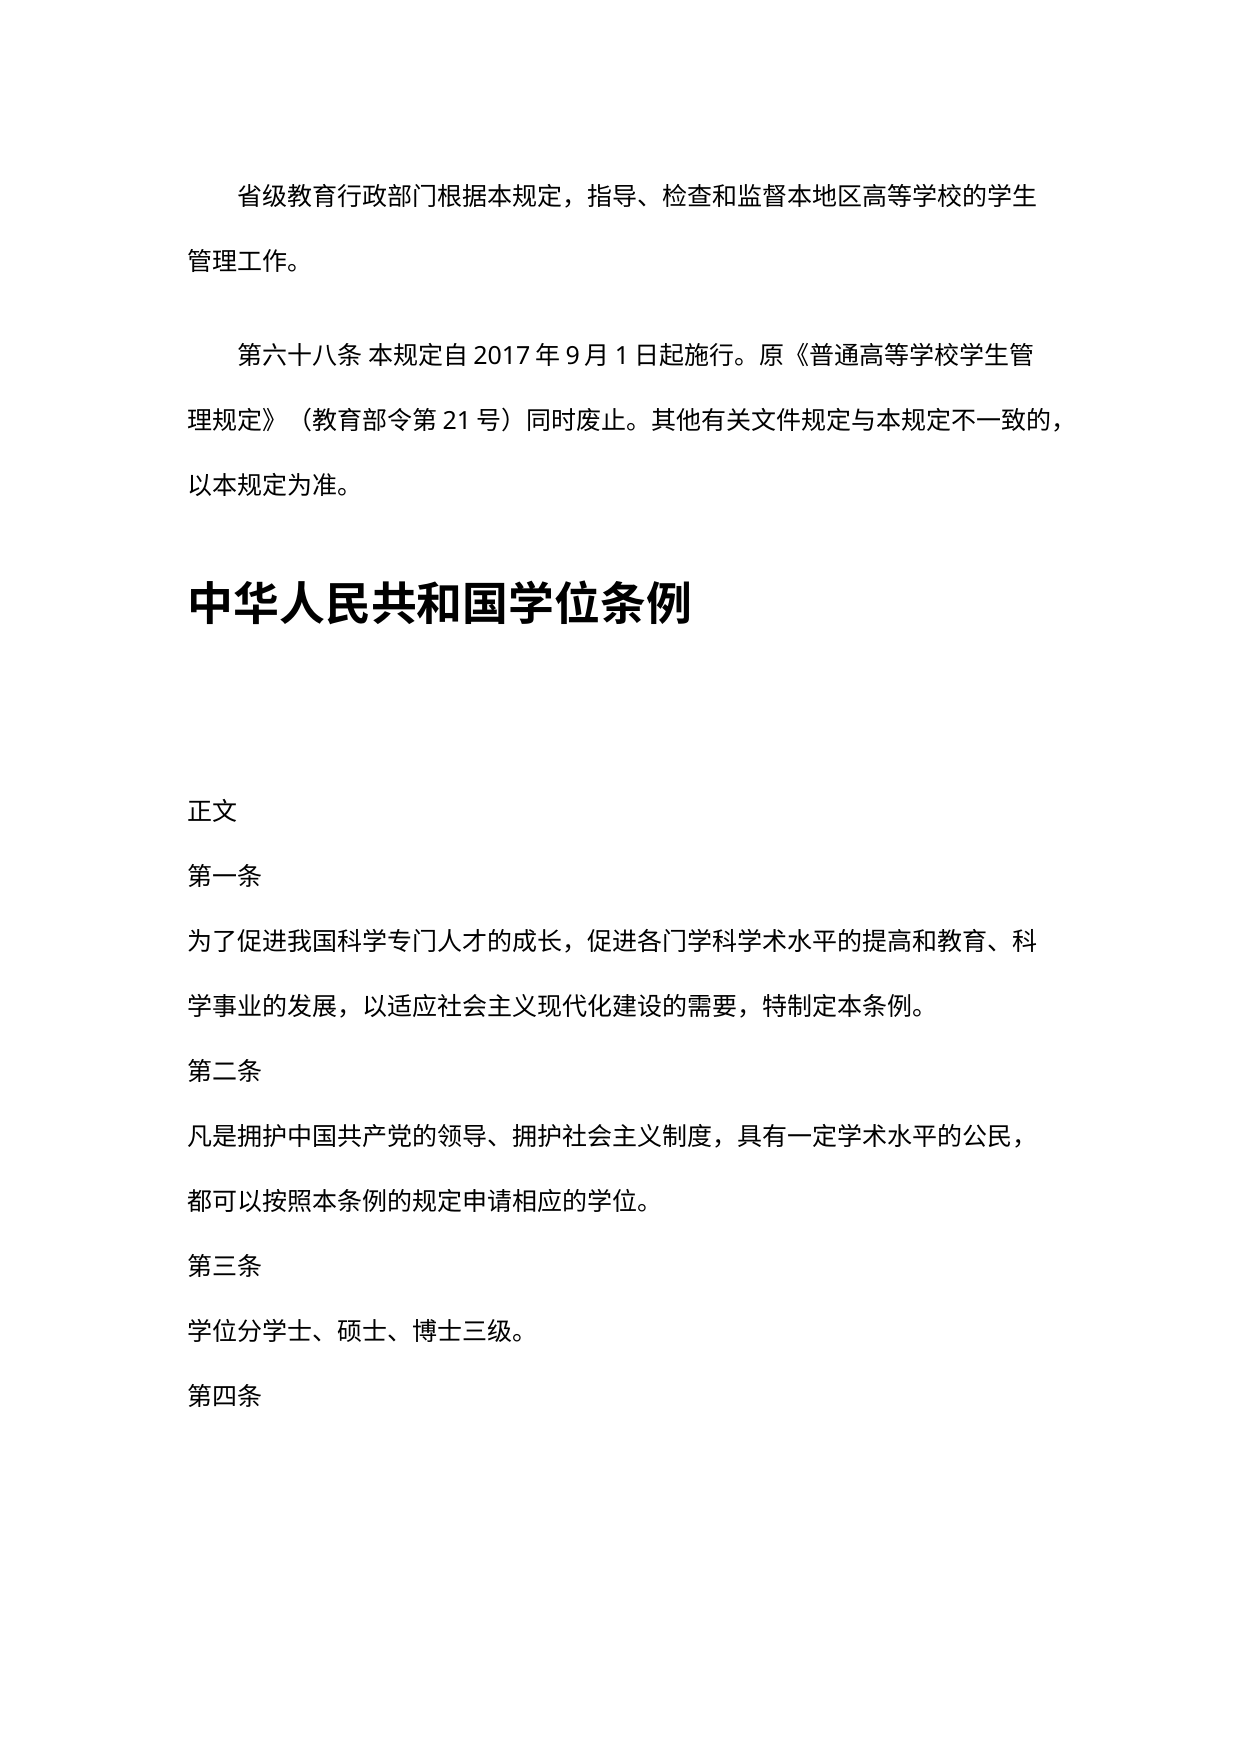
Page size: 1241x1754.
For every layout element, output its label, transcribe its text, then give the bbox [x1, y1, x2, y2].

text 第三条 [187, 1232, 1053, 1297]
text 正文 [187, 777, 1053, 842]
text 省级教育行政部门根据本规定，指导、检查和监督本地区高等学校的学生管理工作。 [187, 162, 1053, 292]
text 学位分学士、硕士、博士三级。 [187, 1297, 1053, 1362]
text 第六十八条 本规定自2017年9月1日起施行。原《普通高等学校学生管理规定》（教育部令第21号）同时废止。其他有关文件规定与本规定不一致的，以本规定为准。 [187, 321, 1053, 516]
text 第一条 [187, 842, 1053, 907]
text 第四条 [187, 1362, 1053, 1427]
text 第二条 [187, 1037, 1053, 1102]
subtitle 中华人民共和国学位条例 [187, 552, 1053, 649]
text 凡是拥护中国共产党的领导、拥护社会主义制度，具有一定学术水平的公民，都可以按照本条例的规定申请相应的学位。 [187, 1102, 1053, 1232]
text 为了促进我国科学专门人才的成长，促进各门学科学术水平的提高和教育、科学事业的发展，以适应社会主义现代化建设的需要，特制定本条例。 [187, 907, 1053, 1037]
